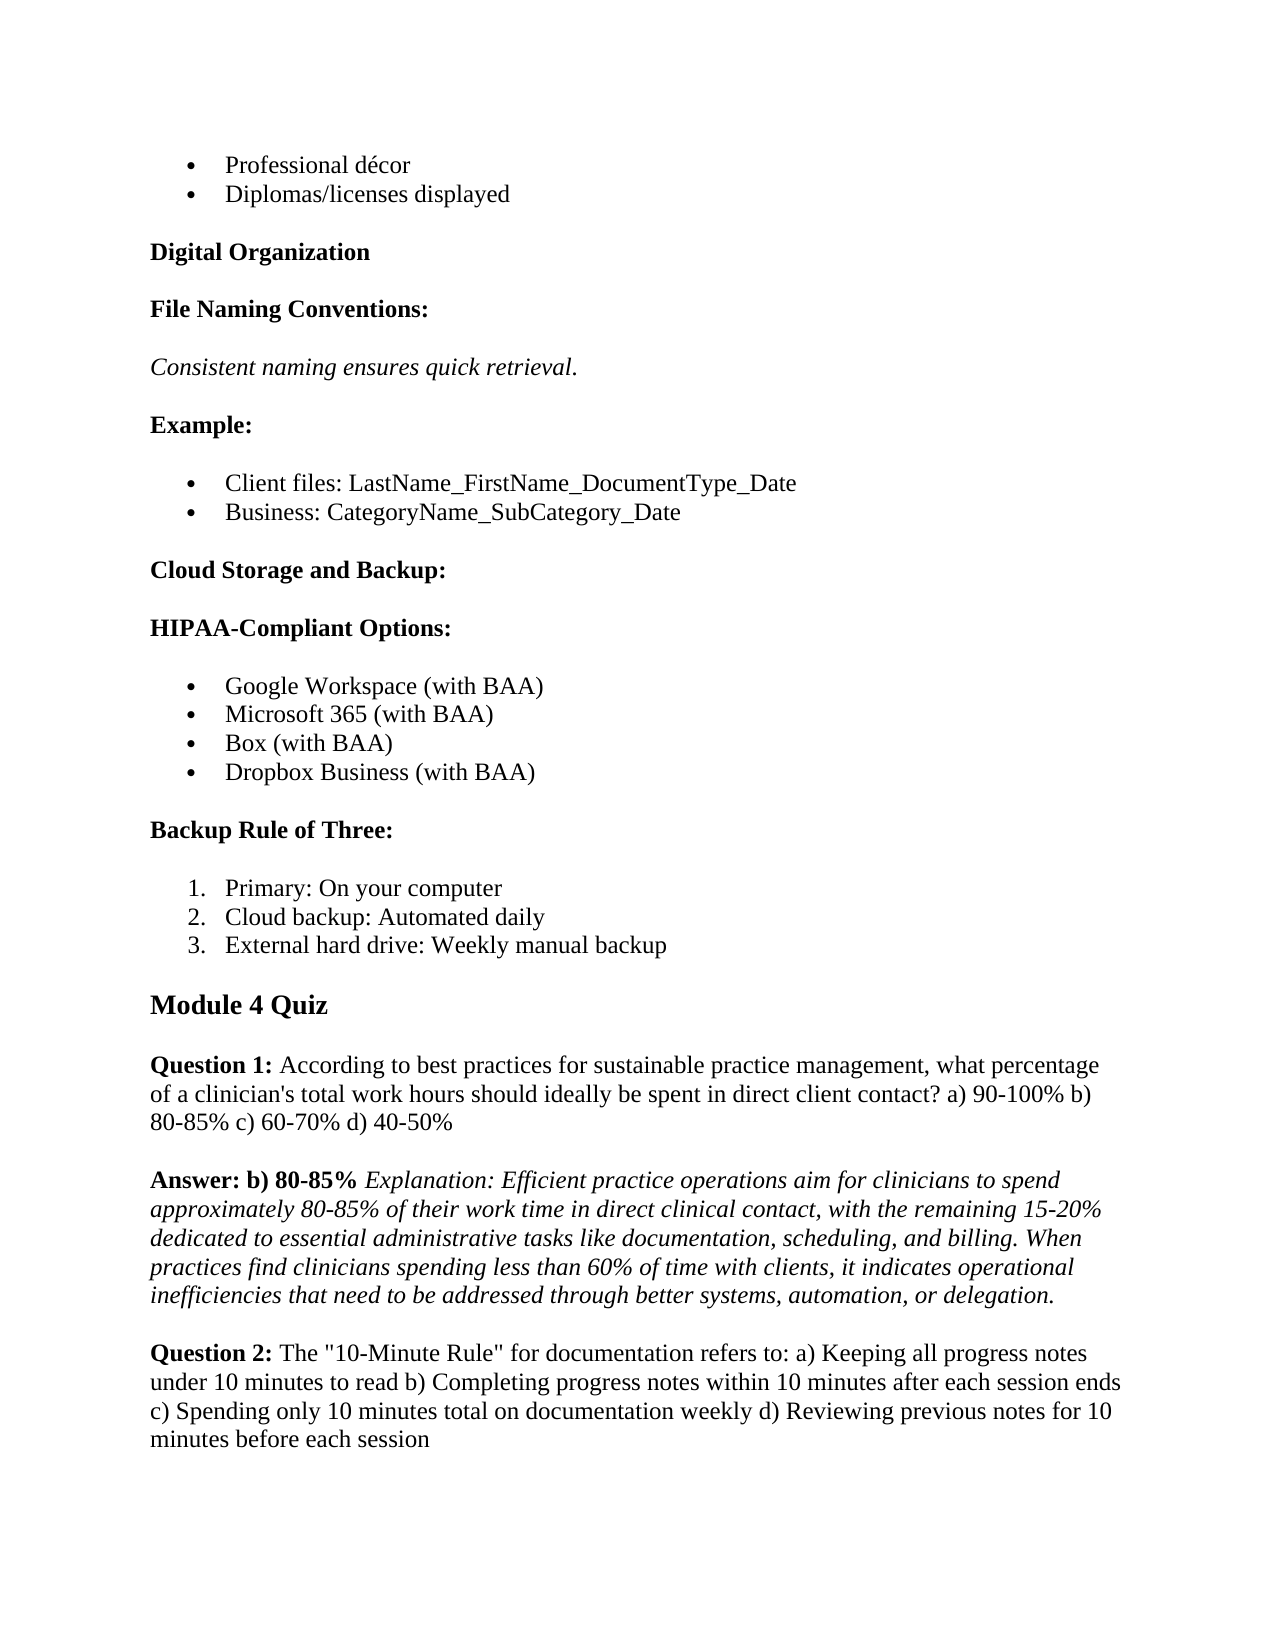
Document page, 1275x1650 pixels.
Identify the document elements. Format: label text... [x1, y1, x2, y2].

text Example: [150, 410, 1125, 439]
text Answer: b) 80-85% Explanation: Efficient practice operations aim for clinicians to spend approximately 80-85% of their work time in direct clinical contact, with the remaining 15-20% dedicated to essential administrative tasks like documentation, scheduling, and billing. When practices find clinicians spending less than 60% of time with clients, it indicates operational inefficiencies that need to be addressed through better systems, automation, or delegation. [150, 1165, 1125, 1309]
list Cloud backup: Automated daily [187, 902, 1125, 930]
text Digital Organization [150, 237, 1125, 265]
list Business: CategoryName_SubCategory_Date [187, 497, 1125, 526]
list Google Workspace (with BAA) [187, 671, 1125, 699]
text Cloud Storage and Backup: [150, 555, 1125, 584]
list Professional décor [187, 150, 1125, 179]
list Box (with BAA) [187, 728, 1125, 757]
list Primary: On your computer [187, 873, 1125, 902]
text File Naming Conventions: [150, 294, 1125, 323]
text Consistent naming ensures quick retrieval. [150, 352, 1125, 381]
list Dropbox Business (with BAA) [187, 757, 1125, 786]
list Diplomas/licenses displayed [187, 179, 1125, 207]
list External hard drive: Weekly manual backup [187, 930, 1125, 959]
text Question 2: The "10-Minute Rule" for documentation refers to: a) Keeping all progress notes under 10 minutes to read b) Completing progress notes within 10 minutes after each session ends c) Spending only 10 minutes total on documentation weekly d) Reviewing previous notes for 10 minutes before each session [150, 1338, 1125, 1453]
list Microsoft 365 (with BAA) [187, 699, 1125, 728]
list Client files: LastName_FirstName_DocumentType_Date [187, 468, 1125, 497]
text Backup Rule of Three: [150, 815, 1125, 844]
text Module 4 Quiz [150, 988, 1125, 1021]
text Question 1: According to best practices for sustainable practice management, what percentage of a clinician's total work hours should ideally be spent in direct client contact? a) 90-100% b) 80-85% c) 60-70% d) 40-50% [150, 1050, 1125, 1136]
text HIPAA-Compliant Options: [150, 613, 1125, 642]
